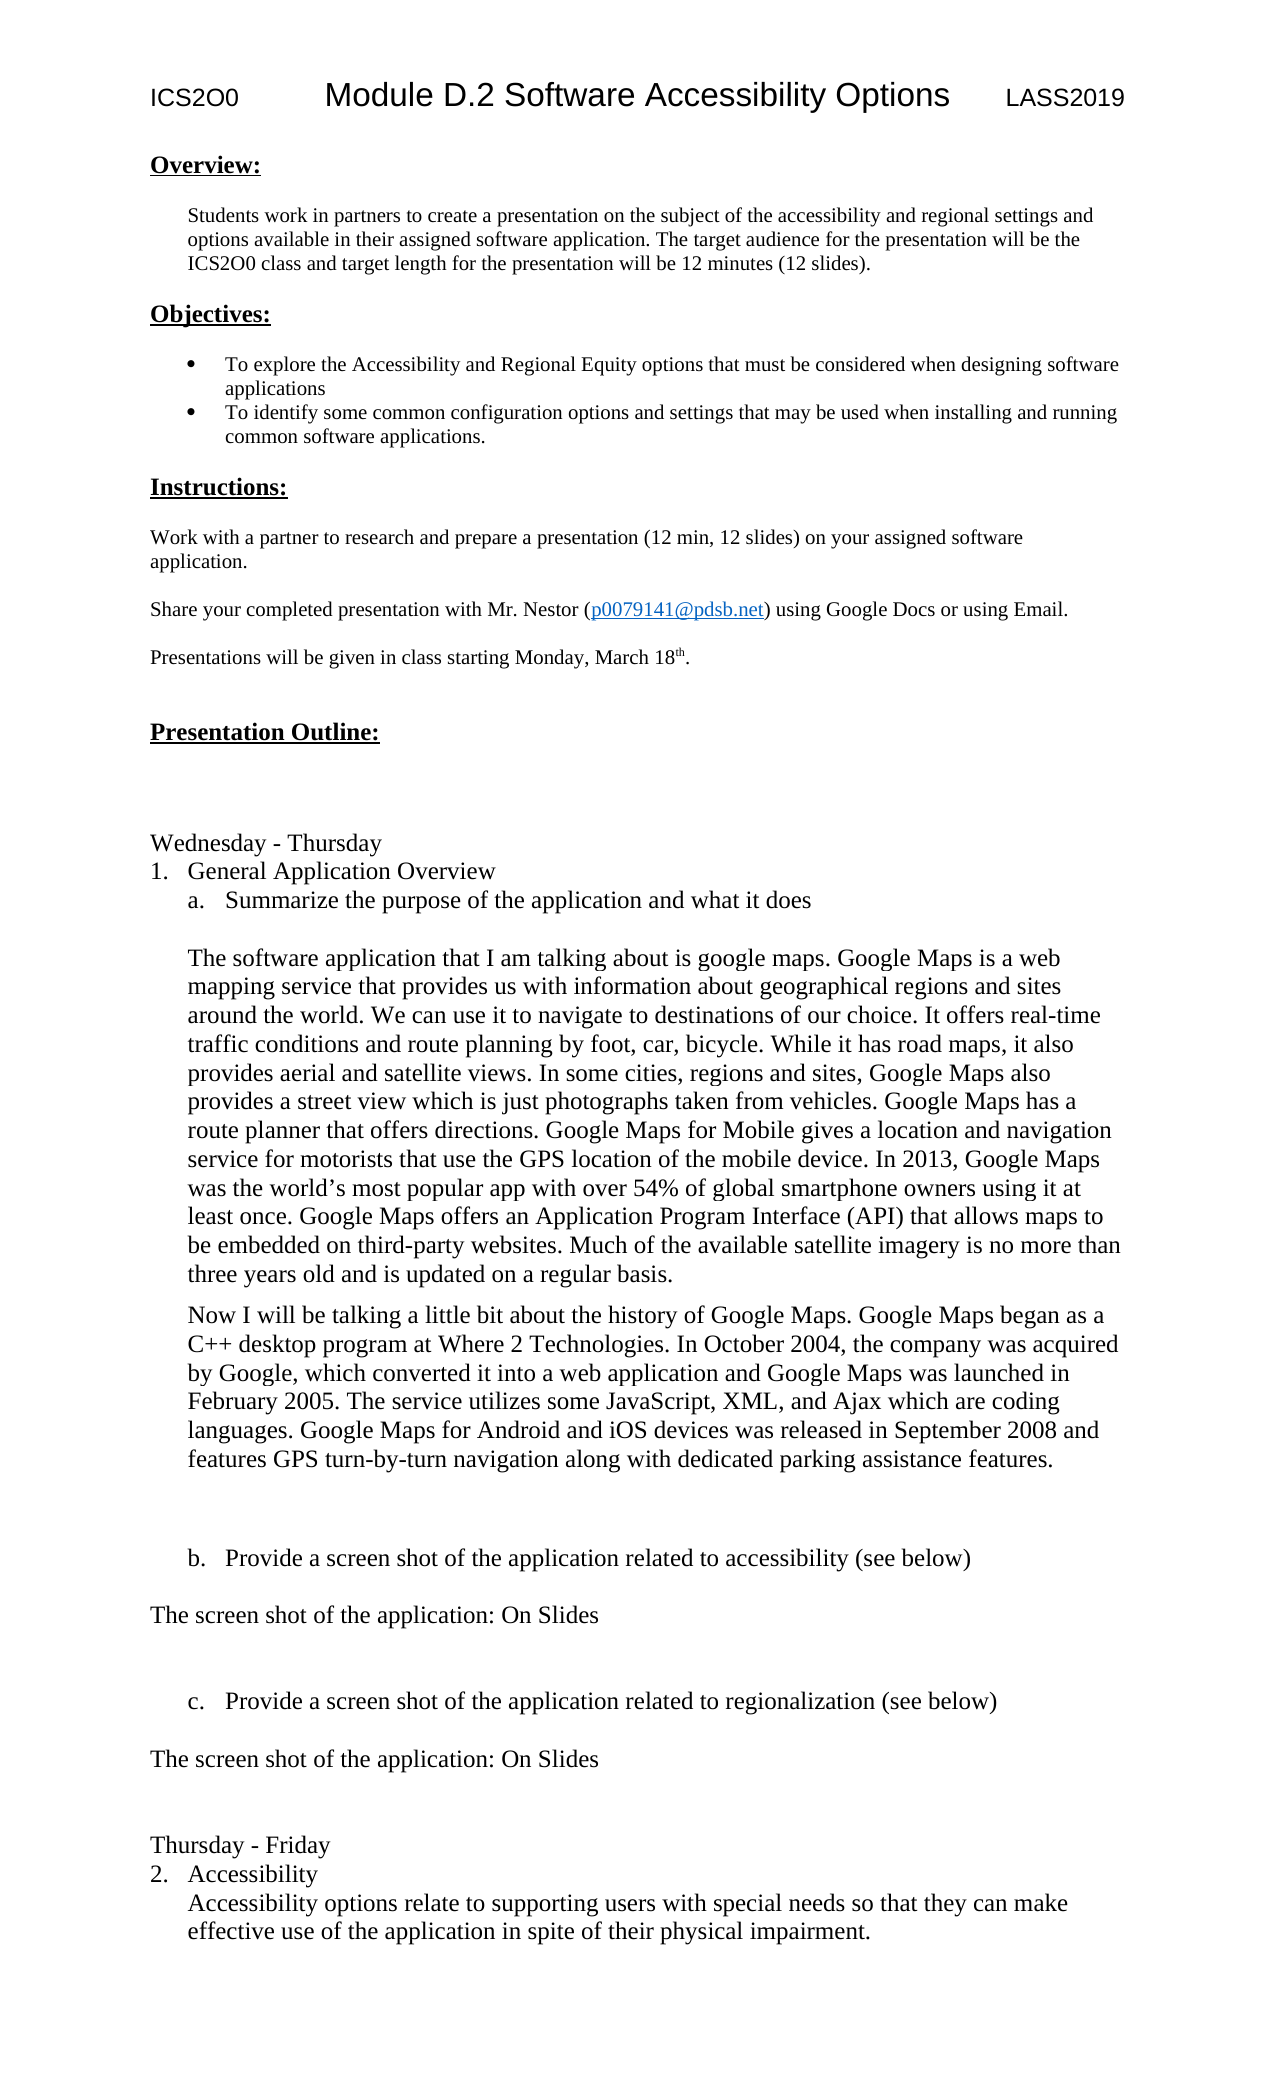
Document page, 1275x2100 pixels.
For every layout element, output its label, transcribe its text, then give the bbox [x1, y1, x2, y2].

text Objectives: [150, 299, 1125, 328]
text Presentation Outline: [150, 717, 1125, 746]
list Provide a screen shot of the application related to accessibility (see below) [187, 1543, 1125, 1571]
text Work with a partner to research and prepare a presentation (12 min, 12 slides) on your assigned software application. [150, 525, 1125, 573]
list Summarize the purpose of the application and what it does [187, 885, 1125, 914]
text Overview: [150, 150, 1125, 179]
text Presentations will be given in class starting Monday, March 18th. [150, 645, 1125, 669]
text Wednesday - Thursday [150, 828, 1125, 856]
text The screen shot of the application: On Slides [150, 1600, 1125, 1629]
text Students work in partners to create a presentation on the subject of the accessibility and regional settings and options available in their assigned software application. The target audience for the presentation will be the ICS2O0 class and target length for the presentation will be 12 minutes (12 slides). [187, 203, 1125, 275]
list Accessibility Accessibility options relate to supporting users with special needs so that they can make effective use of the application in spite of their physical impairment. [150, 1859, 1125, 1945]
list Provide a screen shot of the application related to regionalization (see below) [187, 1686, 1125, 1715]
list To explore the Accessibility and Regional Equity options that must be considered when designing software applications [187, 352, 1125, 400]
text The software application that I am talking about is google maps. Google Maps is a web mapping service that provides us with information about geographical regions and sites around the world. We can use it to navigate to destinations of our choice. It offers real-time traffic conditions and route planning by foot, car, bicycle. While it has road maps, it also provides aerial and satellite views. In some cities, regions and sites, Google Maps also provides a street view which is just photographs taken from vehicles. Google Maps has a route planner that offers directions. Google Maps for Mobile gives a location and navigation service for motorists that use the GPS location of the mobile device. In 2013, Google Maps was the world’s most popular app with over 54% of global smartphone owners using it at least once. Google Maps offers an Application Program Interface (API) that allows maps to be embedded on third-party websites. Much of the available satellite imagery is no more than three years old and is updated on a regular basis. [673, 943, 1125, 1288]
list General Application Overview [150, 856, 1125, 885]
list To identify some common configuration options and settings that may be used when installing and running common software applications. [187, 400, 1125, 448]
text Share your completed presentation with Mr. Nestor (p0079141@pdsb.net) using Google Docs or using Email. [150, 597, 1125, 621]
text Thursday - Friday [150, 1830, 1125, 1859]
text Instructions: [150, 472, 1125, 501]
text The screen shot of the application: On Slides [150, 1744, 1125, 1773]
